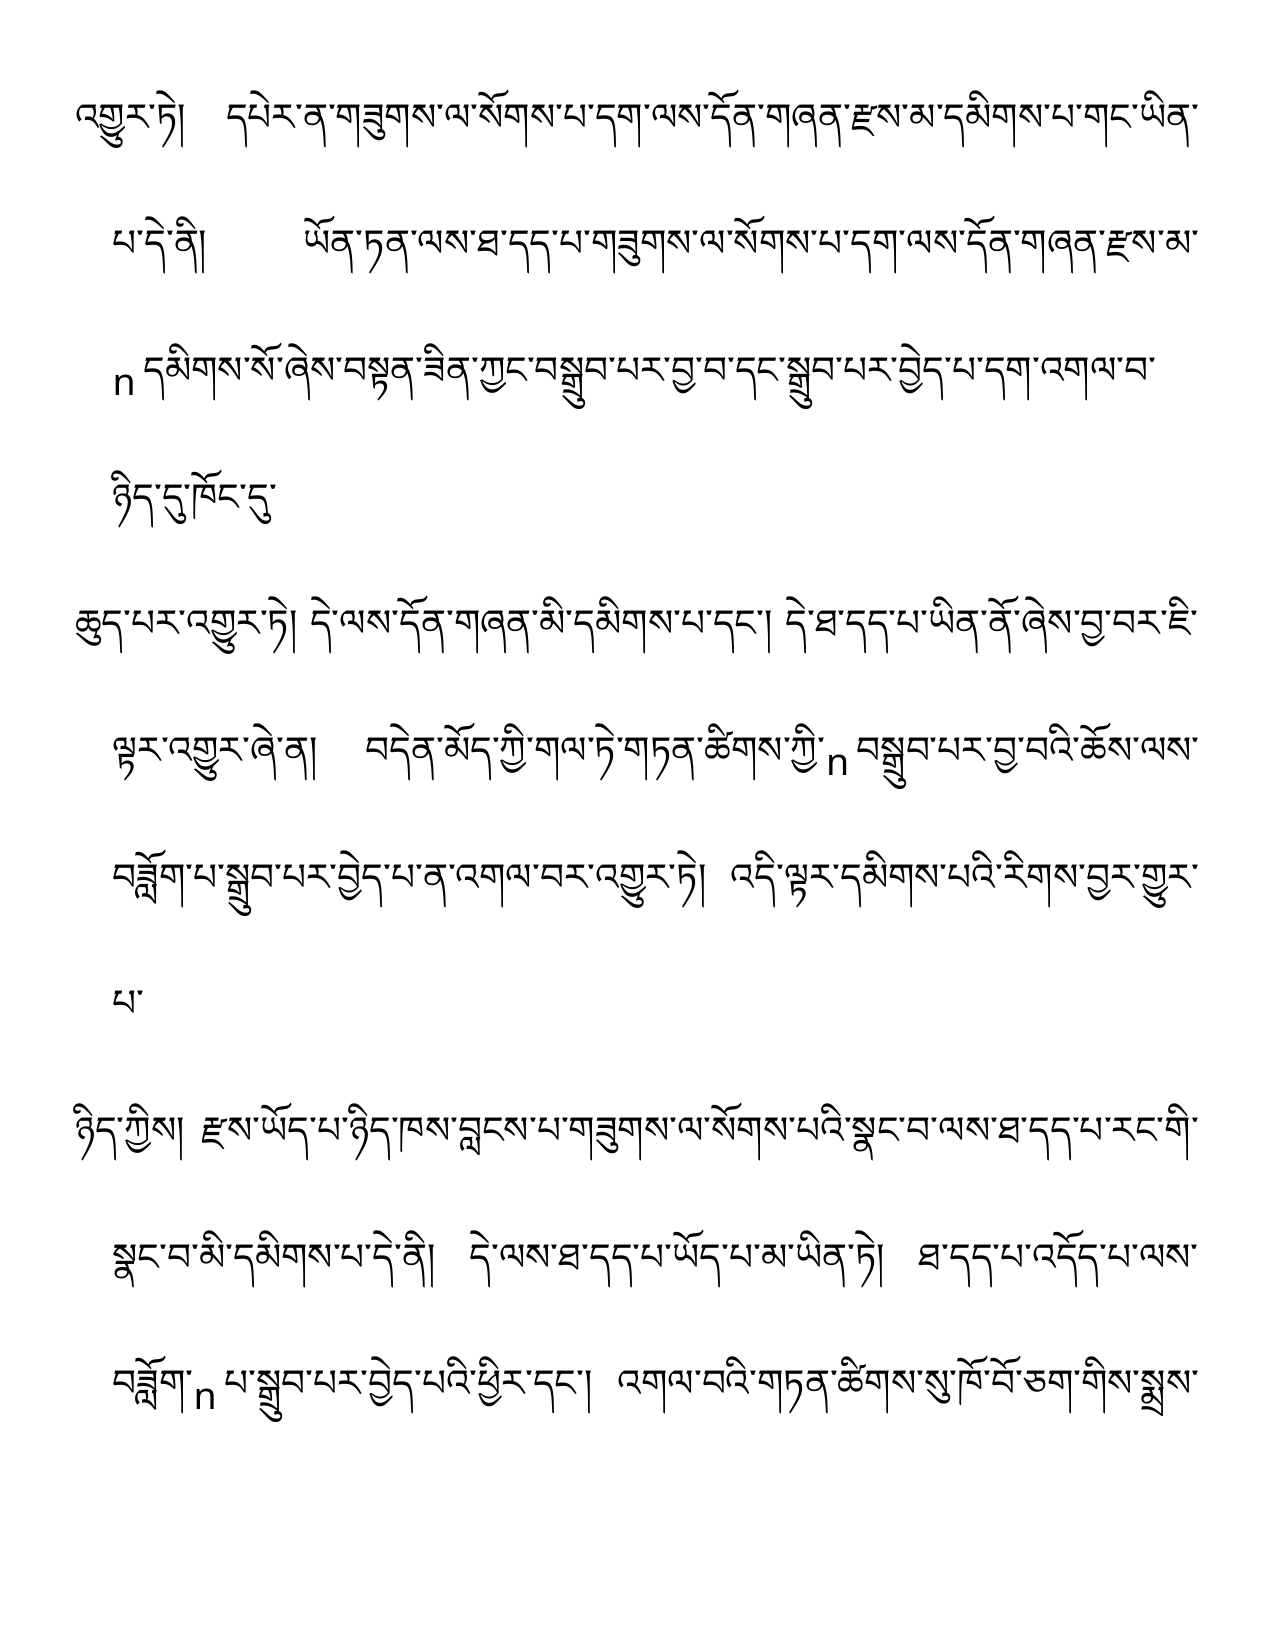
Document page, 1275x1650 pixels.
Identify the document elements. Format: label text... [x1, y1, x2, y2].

text ཆུད་པར་འགྱུར་ཏེ། དེ་ལས་དོན་གཞན་མི་དམིགས་པ་དང་། དེ་ཐ་དད་པ་ཡིན་ནོ་ཞེས་བྱ་བར་ཇི་ལྟར་འགྱུར་ཞེ་ན། བདེན་མོད་ཀྱི་གལ་ཏེ་གཏན་ཚིགས་ཀྱི་nབསྒྲུབ་པར་བྱ་བའི་ཆོས་ལས་བཟློག་པ་སྒྲུབ་པར་བྱེད་པ་ན་འགལ་བར་འགྱུར་ཏེ། འདི་ལྟར་དམིགས་པའི་རིགས་བྱར་གྱུར་པ་ [75, 582, 1200, 1067]
text འགྱུར་ཏེ། དཔེར་ན་གཟུགས་ལ་སོགས་པ་དག་ལས་དོན་གཞན་རྫས་མ་དམིགས་པ་གང་ཡིན་པ་དེ་ནི། ཡོན་ཏན་ལས་ཐ་དད་པ་གཟུགས་ལ་སོགས་པ་དག་ལས་དོན་གཞན་རྫས་མ་nདམིགས་སོ་ཞེས་བསྟན་ཟིན་ཀྱང་བསྒྲུབ་པར་བྱ་བ་དང་སྒྲུབ་པར་བྱེད་པ་དག་འགལ་བ་ཉིད་དུ་ཁོང་དུ་ [75, 75, 1200, 561]
text ཉིད་ཀྱིས། རྫས་ཡོད་པ་ཉིད་ཁས་བླངས་པ་གཟུགས་ལ་སོགས་པའི་སྣང་བ་ལས་ཐ་དད་པ་རང་གི་སྣང་བ་མི་དམིགས་པ་དེ་ནི། དེ་ལས་ཐ་དད་པ་ཡོད་པ་མ་ཡིན་ཏེ། ཐ་དད་པ་འདོད་པ་ལས་བཟློག་nཔ་སྒྲུབ་པར་བྱེད་པའི་ཕྱིར་དང་། འགལ་བའི་གཏན་ཚིགས་སུ་ཁོ་བོ་ཅག་གིས་སྨྲས་ [75, 1088, 1200, 1447]
